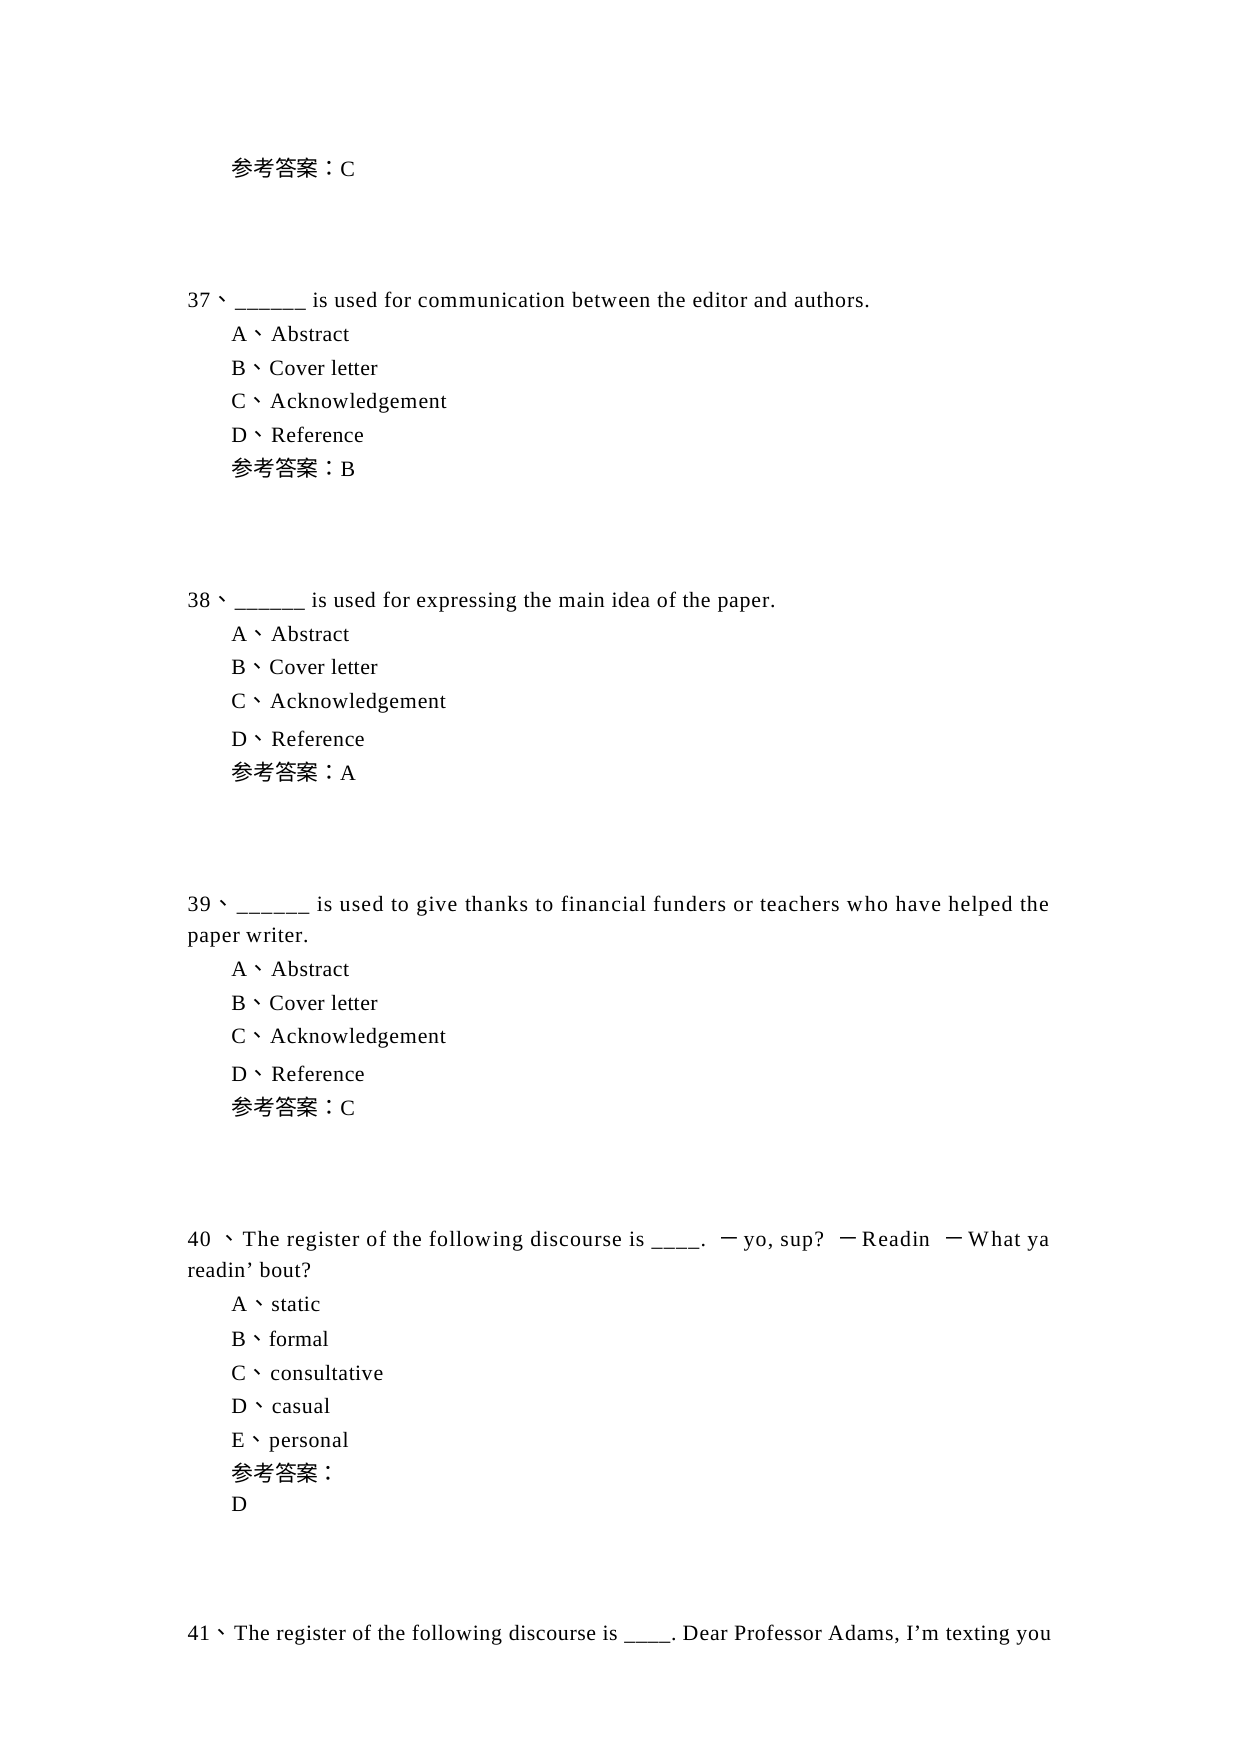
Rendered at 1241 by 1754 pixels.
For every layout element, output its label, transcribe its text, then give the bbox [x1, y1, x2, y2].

text A、static [231, 1288, 330, 1318]
text 参考答案：C [231, 153, 1240, 183]
text 参考答案：D [231, 1458, 354, 1516]
text B、Cover letter [231, 651, 1240, 681]
text B、Cover letter [231, 987, 1240, 1016]
text 40 、The register of the following discourse is ____. －yo, sup? －Readin －What ya readin’ bout? [187, 1223, 1056, 1283]
text C、consultative [231, 1357, 390, 1386]
text D、casual [231, 1390, 390, 1420]
text B、formal [231, 1323, 330, 1352]
text 41、The register of the following discourse is ____. Dear Professor Adams, I’m texting you [187, 1617, 1240, 1647]
text E、personal [231, 1424, 354, 1454]
text 参考答案：C [231, 1092, 1240, 1122]
text C、Acknowledgement [231, 385, 1240, 415]
text A、Abstract [231, 318, 1240, 347]
text 37、______ is used for communication between the editor and authors. [187, 284, 1240, 314]
text C、Acknowledgement [231, 1020, 453, 1050]
text B、Cover letter [231, 351, 1240, 381]
text D、Reference参考答案：B [231, 419, 366, 482]
text D、Reference [231, 723, 453, 752]
text 参考答案：A [231, 757, 1240, 786]
text A、Abstract [231, 953, 1240, 983]
text D、Reference [231, 1058, 453, 1088]
text C、Acknowledgement [231, 685, 453, 715]
text 38、______ is used for expressing the main idea of the paper. A、Abstract [187, 584, 782, 647]
text 39、______ is used to give thanks to financial funders or teachers who have helped the paper writer. [187, 888, 1056, 947]
